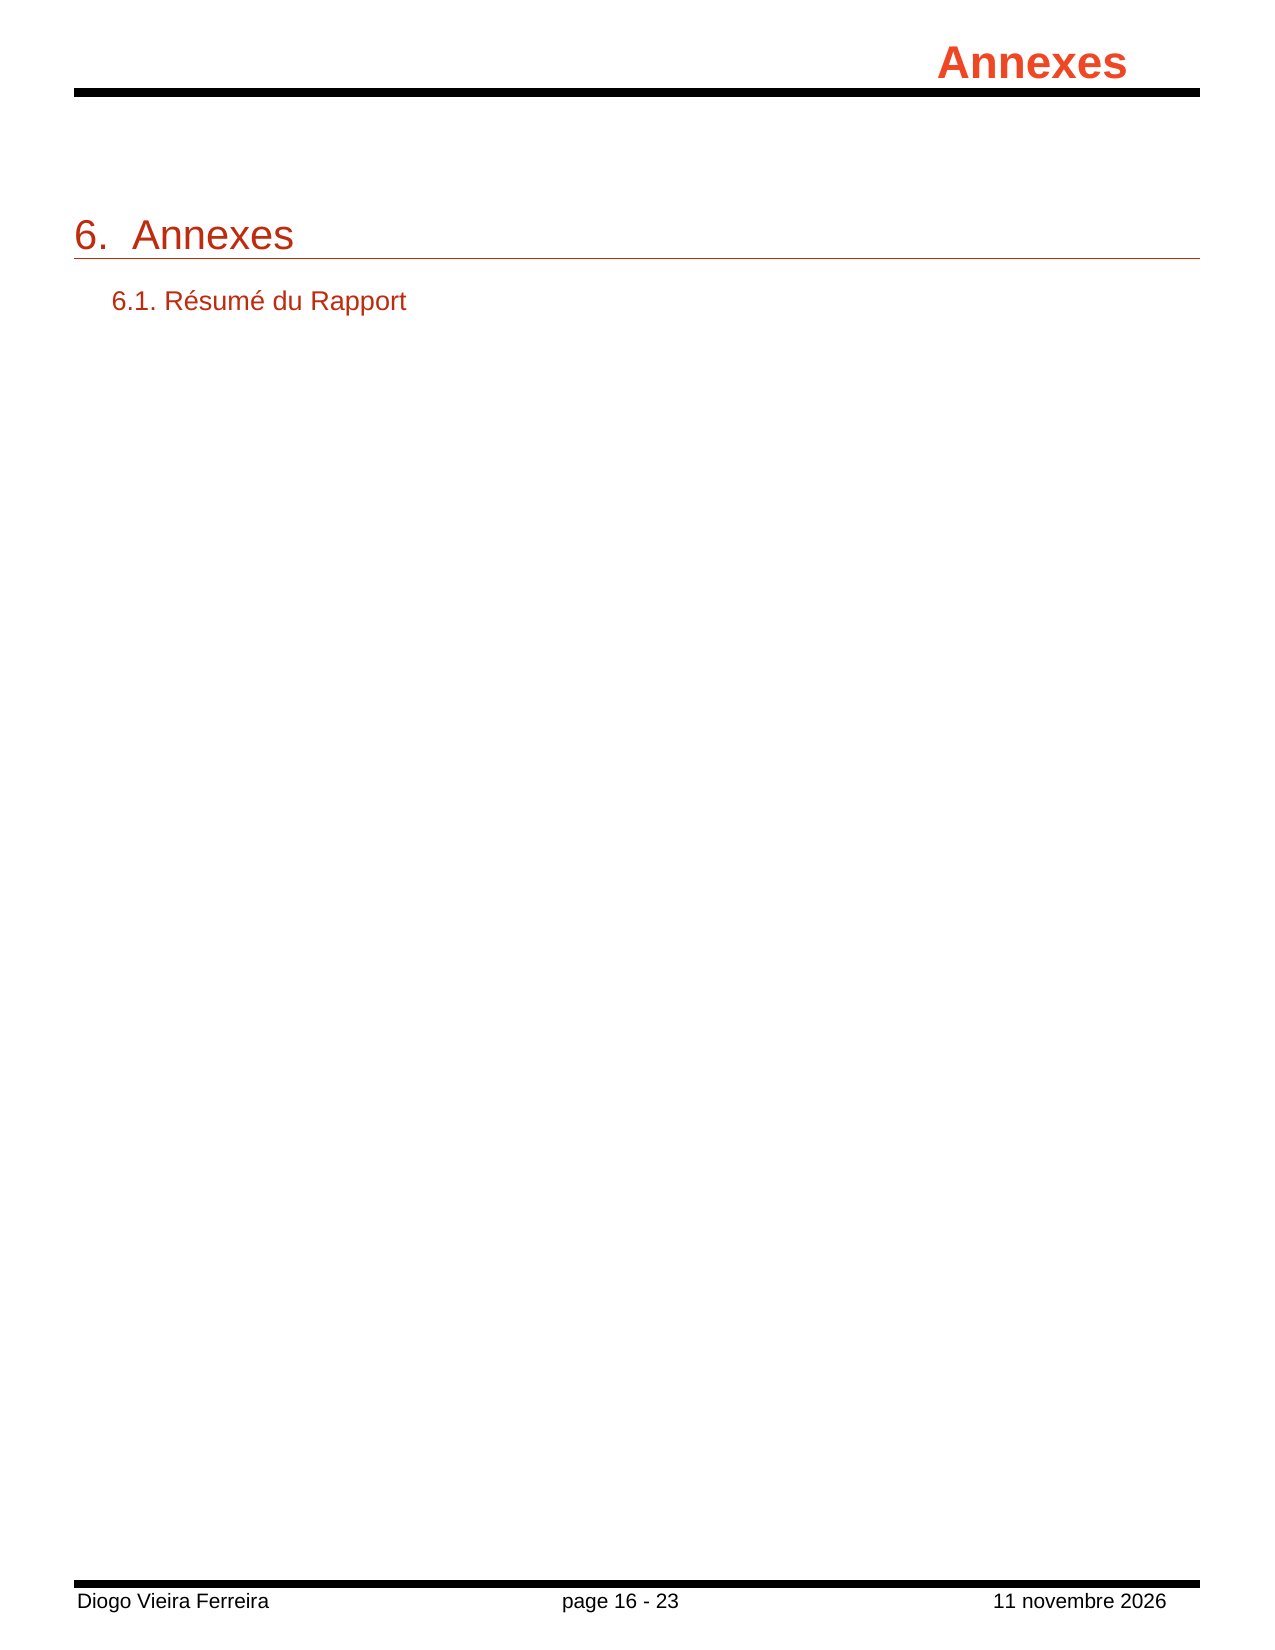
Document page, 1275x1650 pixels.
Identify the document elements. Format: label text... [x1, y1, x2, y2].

subtitle Résumé du Rapport [74, 284, 1200, 316]
subtitle Annexes [74, 211, 1200, 258]
